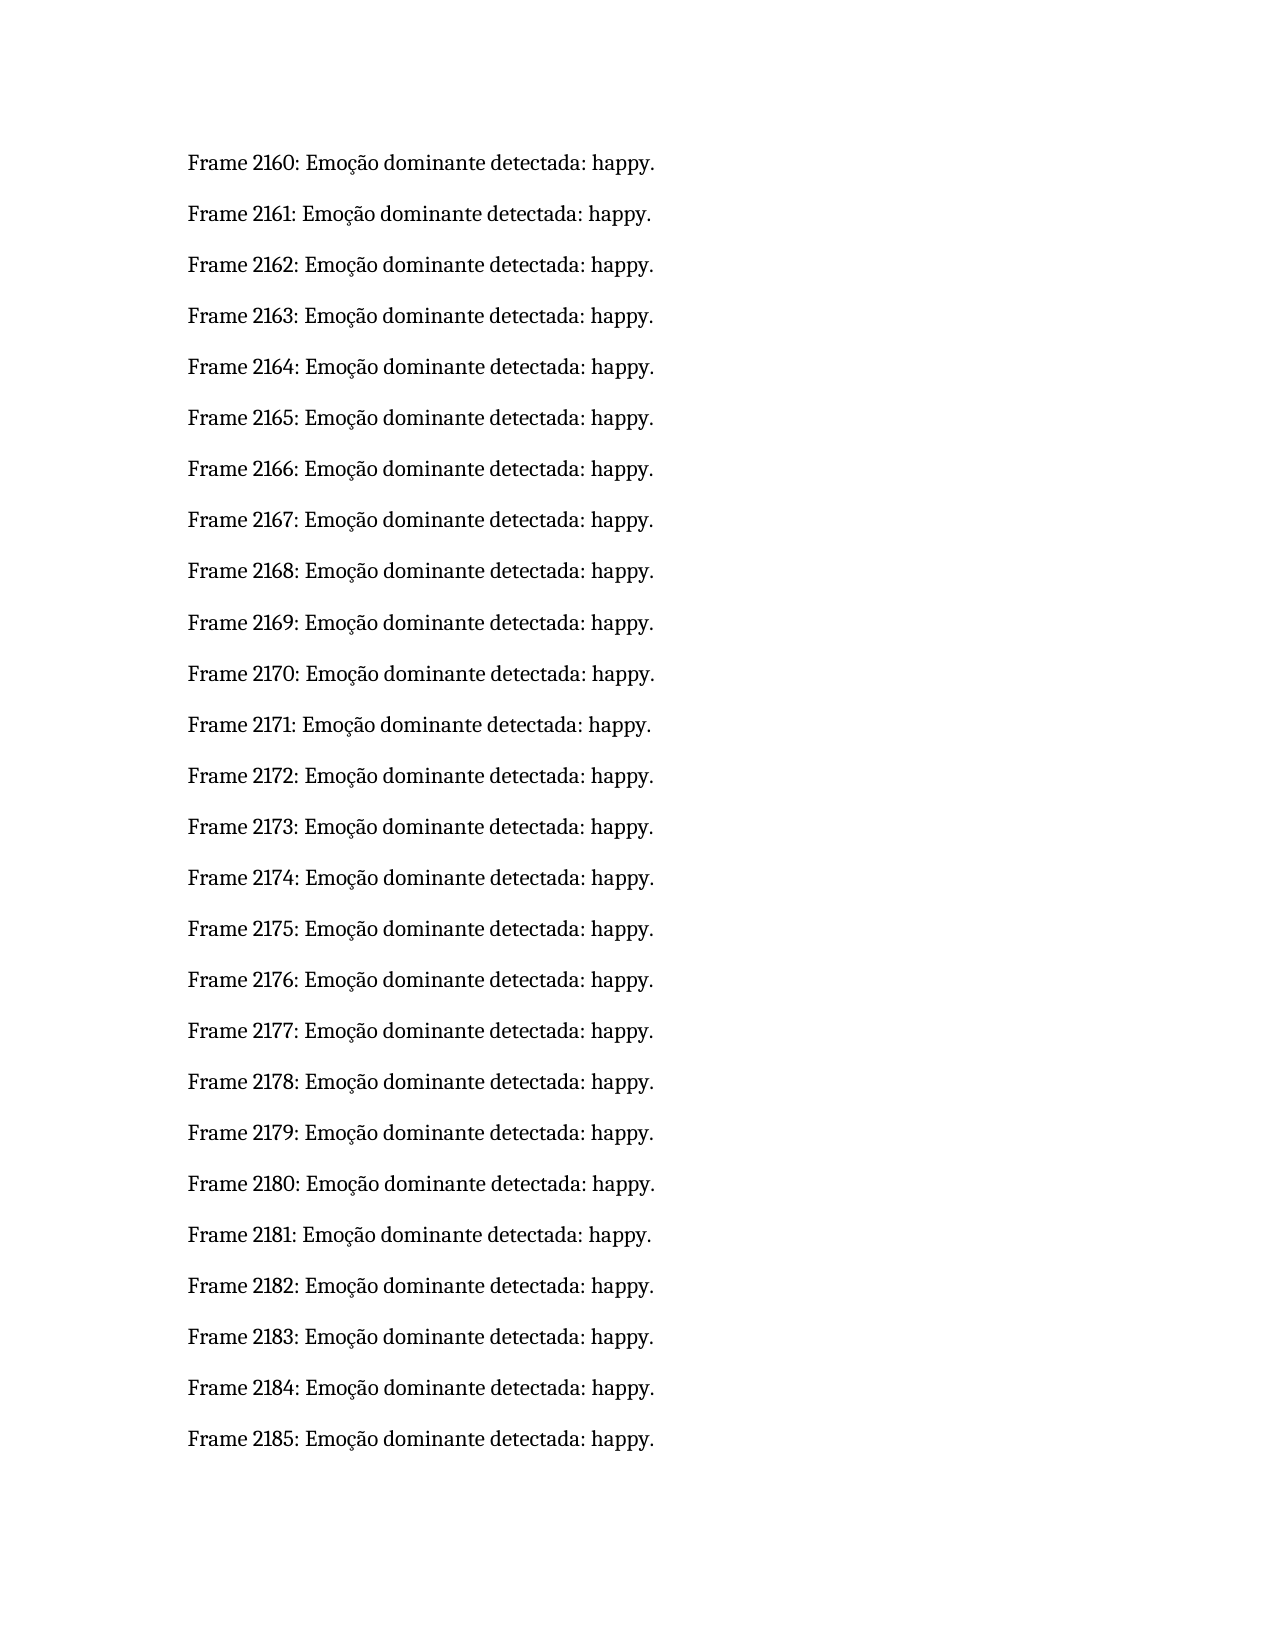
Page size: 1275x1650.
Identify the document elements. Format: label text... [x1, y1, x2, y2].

text Frame 2162: Emoção dominante detectada: happy. [187, 252, 1087, 278]
text Frame 2166: Emoção dominante detectada: happy. [187, 456, 1087, 483]
text Frame 2161: Emoção dominante detectada: happy. [187, 201, 1087, 227]
text Frame 2168: Emoção dominante detectada: happy. [187, 558, 1087, 585]
text Frame 2176: Emoção dominante detectada: happy. [187, 967, 1087, 993]
text Frame 2164: Emoção dominante detectada: happy. [187, 354, 1087, 381]
text Frame 2182: Emoção dominante detectada: happy. [187, 1273, 1087, 1299]
text Frame 2183: Emoção dominante detectada: happy. [187, 1324, 1087, 1350]
text Frame 2173: Emoção dominante detectada: happy. [187, 813, 1087, 840]
text Frame 2170: Emoção dominante detectada: happy. [187, 660, 1087, 687]
text Frame 2181: Emoção dominante detectada: happy. [187, 1222, 1087, 1248]
text Frame 2177: Emoção dominante detectada: happy. [187, 1018, 1087, 1044]
text Frame 2178: Emoção dominante detectada: happy. [187, 1069, 1087, 1095]
text Frame 2171: Emoção dominante detectada: happy. [187, 711, 1087, 738]
text Frame 2165: Emoção dominante detectada: happy. [187, 405, 1087, 432]
text Frame 2175: Emoção dominante detectada: happy. [187, 916, 1087, 942]
text Frame 2169: Emoção dominante detectada: happy. [187, 609, 1087, 636]
text Frame 2184: Emoção dominante detectada: happy. [187, 1375, 1087, 1401]
text Frame 2179: Emoção dominante detectada: happy. [187, 1120, 1087, 1146]
text Frame 2185: Emoção dominante detectada: happy. [187, 1426, 1087, 1452]
text Frame 2174: Emoção dominante detectada: happy. [187, 864, 1087, 891]
text Frame 2172: Emoção dominante detectada: happy. [187, 762, 1087, 789]
text Frame 2167: Emoção dominante detectada: happy. [187, 507, 1087, 534]
text Frame 2160: Emoção dominante detectada: happy. [187, 150, 1087, 176]
text Frame 2163: Emoção dominante detectada: happy. [187, 303, 1087, 329]
text Frame 2180: Emoção dominante detectada: happy. [187, 1171, 1087, 1197]
